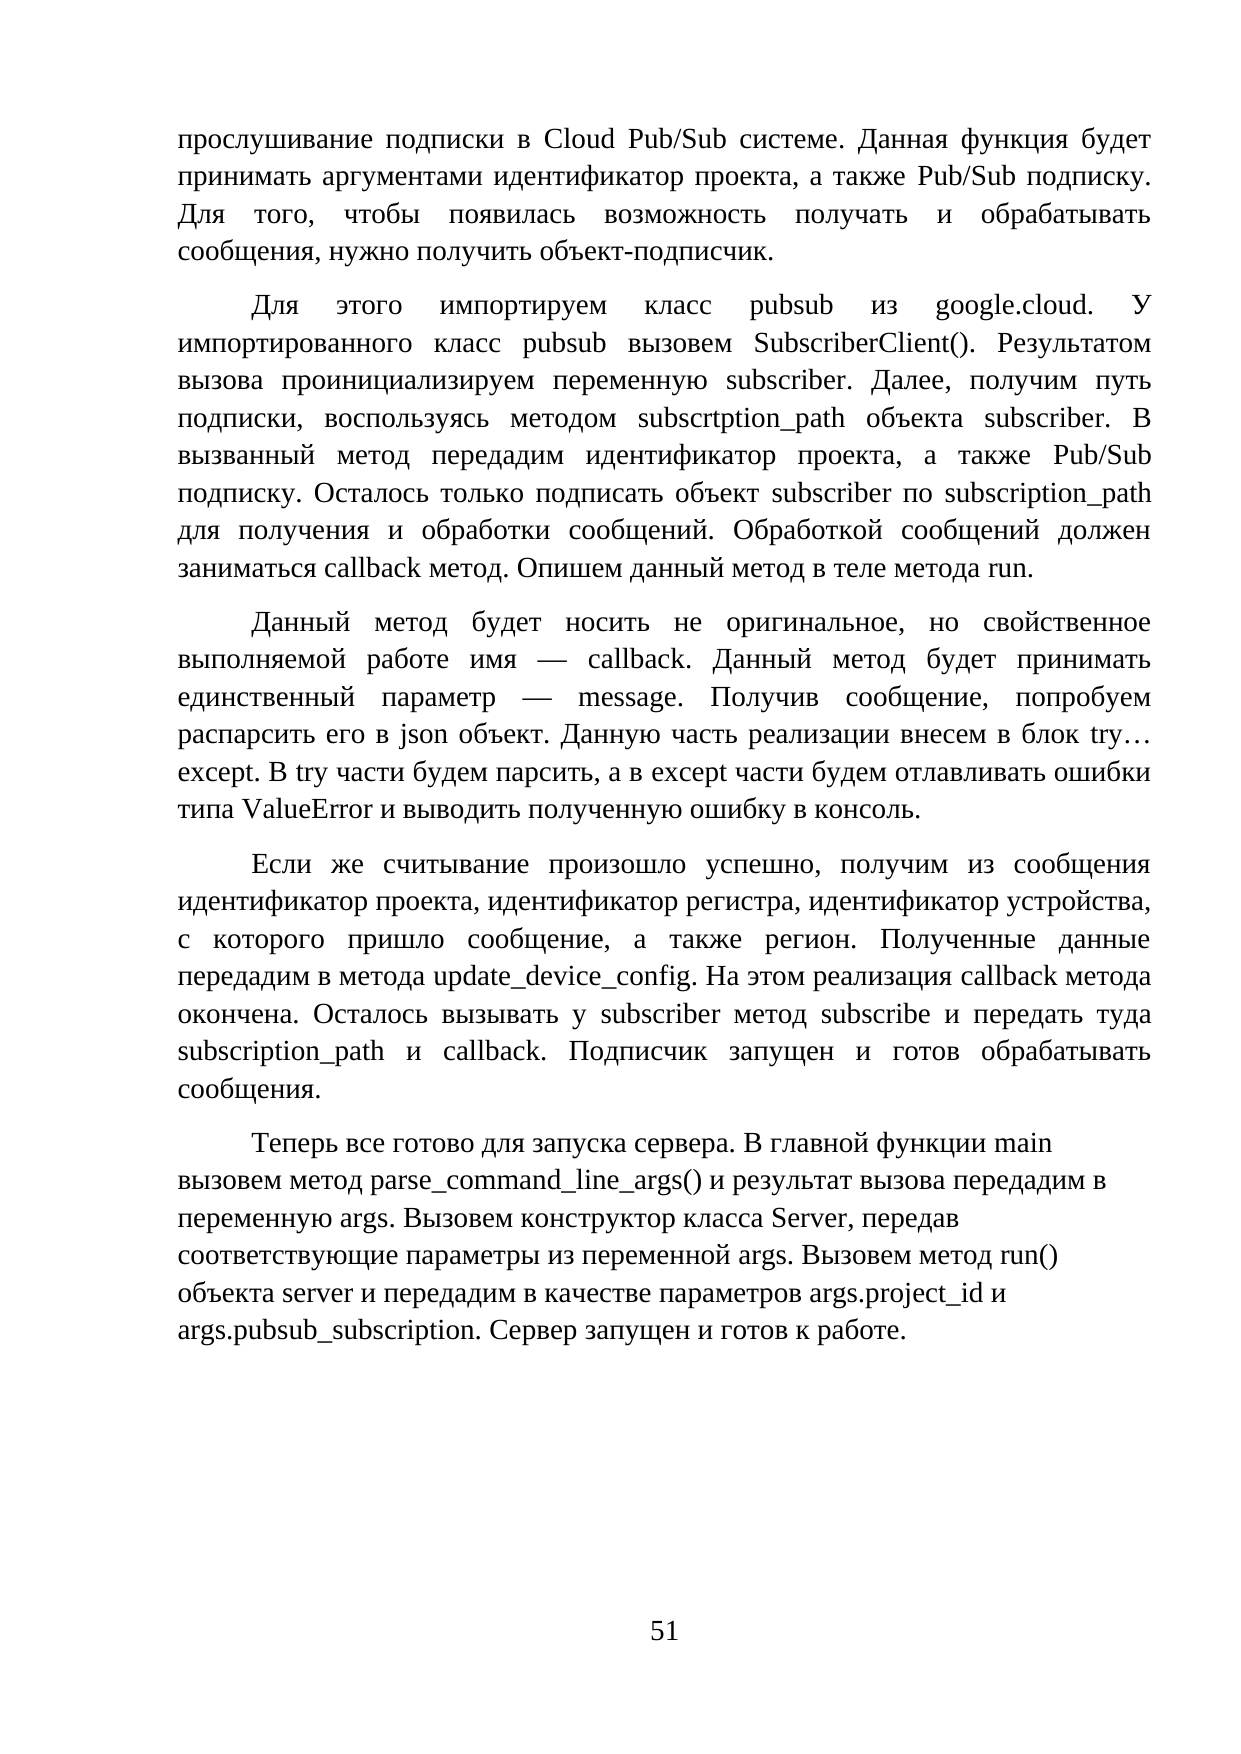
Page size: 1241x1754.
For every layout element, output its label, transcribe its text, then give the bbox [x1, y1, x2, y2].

text Если же считывание произошло успешно, получим из сообщения идентификатор проекта, идентификатор регистра, идентификатор устройства, с которого пришло сообщение, а также регион. Полученные данные передадим в метода update_device_config. На этом реализация callback метода окончена. Осталось вызывать у subscriber метод subscribe и передать туда subscription_path и callback. Подписчик запущен и готов обрабатывать сообщения. [177, 843, 1152, 1106]
text Теперь все готово для запуска сервера. В главной функции main вызовем метод parse_command_line_args() и результат вызова передадим в переменную args. Вызовем конструктор класса Server, передав соответствующие параметры из переменной args. Вызовем метод run() объекта server и передадим в качестве параметров args.project_id и args.pubsub_subscription. Сервер запущен и готов к работе. [177, 1122, 1152, 1347]
text Данный метод будет носить не оригинальное, но свойственное выполняемой работе имя — callback. Данный метод будет принимать единственный параметр — message. Получив сообщение, попробуем распарсить его в json объект. Данную часть реализации внесем в блок try…except. В try части будем парсить, а в except части будем отлавливать ошибки типа ValueError и выводить полученную ошибку в консоль. [177, 601, 1152, 826]
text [177, 118, 1152, 268]
text Для этого импортируем класс pubsub из google.cloud. У импортированного класс pubsub вызовем SubscriberClient(). Результатом вызова проинициализируем переменную subscriber. Далее, получим путь подписки, воспользуясь методом subscrtption_path объекта subscriber. В вызванный метод передадим идентификатор проекта, а также Pub/Sub подписку. Осталось только подписать объект subscriber по subscription_path для получения и обработки сообщений. Обработкой сообщений должен заниматься callback метод. Опишем данный метод в теле метода run. [177, 285, 1152, 585]
